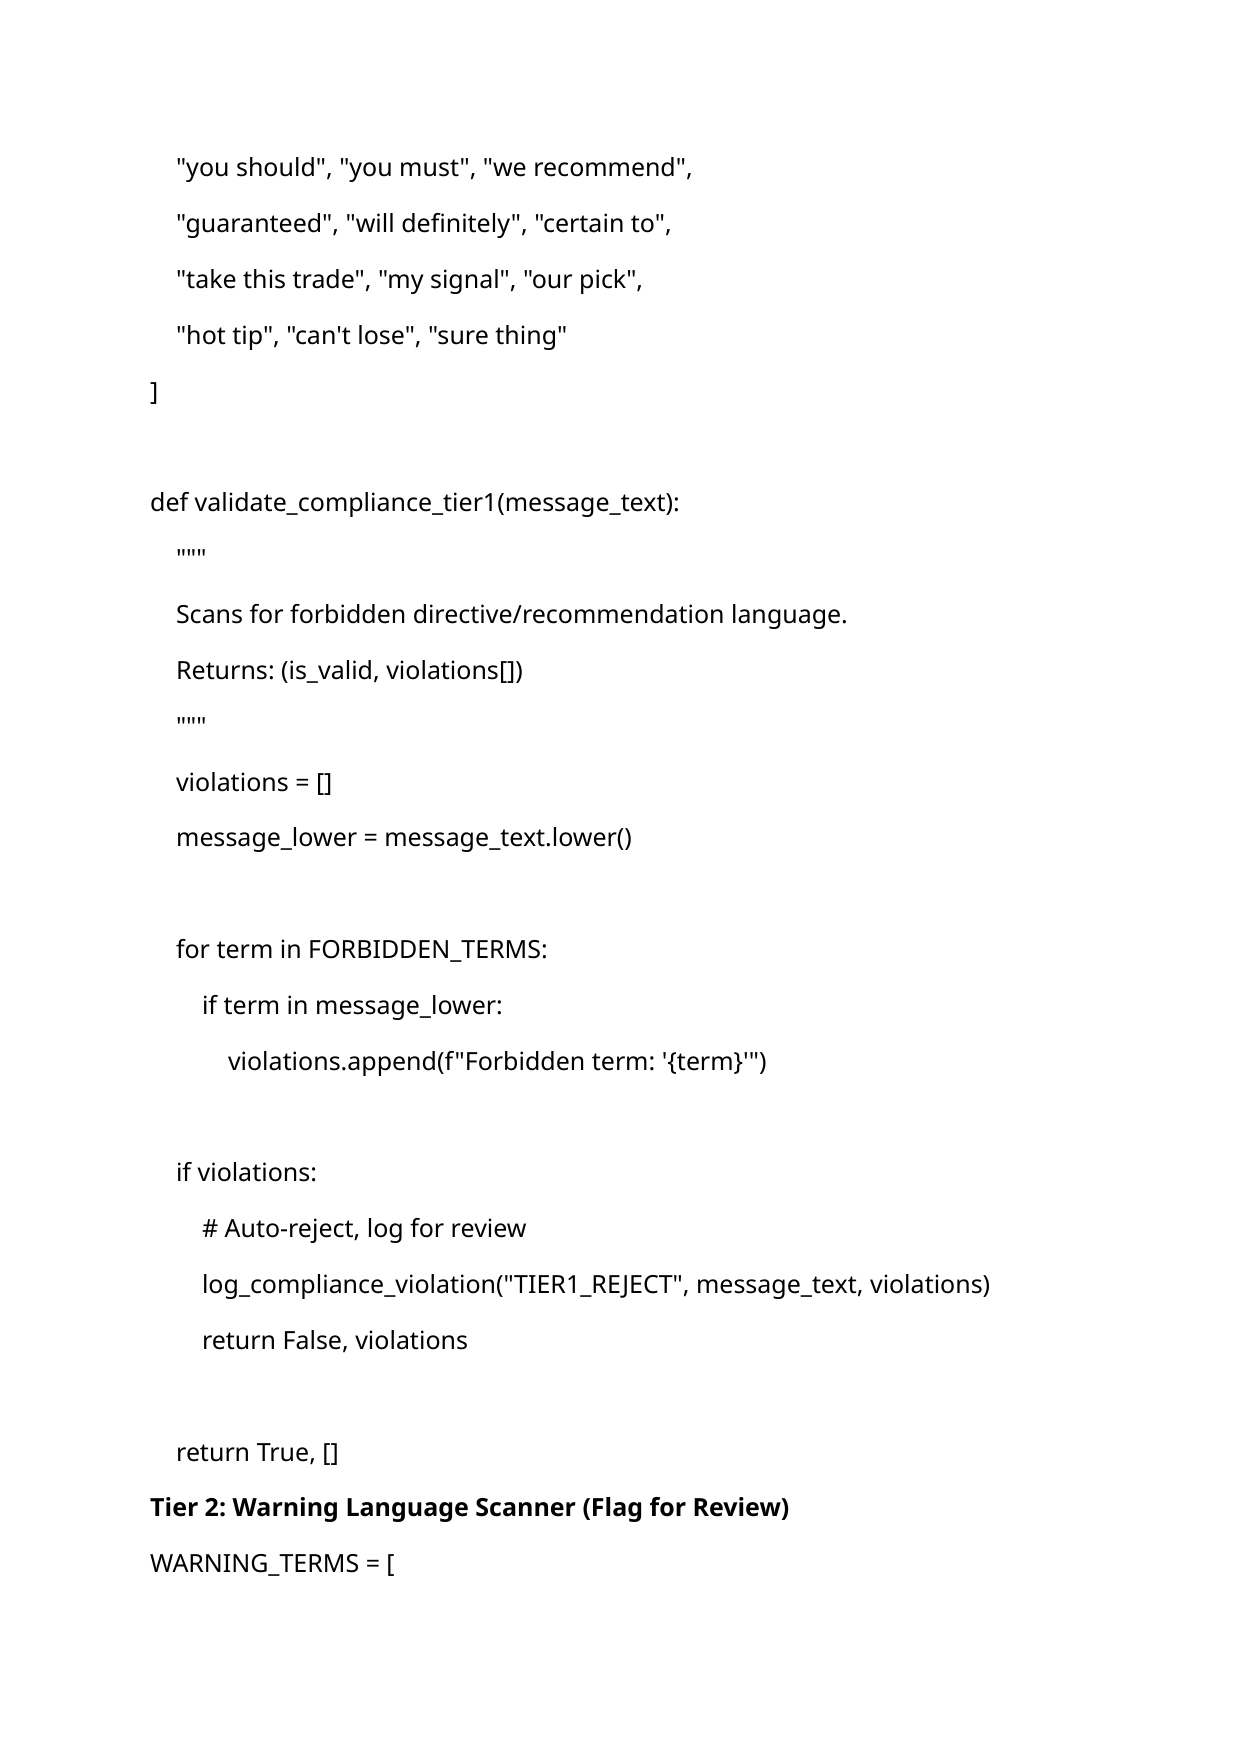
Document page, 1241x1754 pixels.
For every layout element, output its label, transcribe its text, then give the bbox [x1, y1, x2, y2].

text return True, [] [150, 1434, 1090, 1468]
text Scans for forbidden directive/recommendation language. [150, 597, 1090, 631]
text message_lower = message_text.lower() [150, 820, 1090, 854]
text ] [150, 373, 1090, 407]
text """ [150, 541, 1090, 575]
text """ [150, 708, 1090, 742]
text return False, violations [150, 1322, 1090, 1357]
text # Auto-reject, log for review [150, 1211, 1090, 1245]
text WARNING_TERMS = [ [150, 1546, 1090, 1580]
text Returns: (is_valid, violations[]) [150, 652, 1090, 687]
text Tier 2: Warning Language Scanner (Flag for Review) [150, 1490, 1090, 1524]
text "take this trade", "my signal", "our pick", [150, 262, 1090, 296]
text def validate_compliance_tier1(message_text): [150, 485, 1090, 519]
text if term in message_lower: [150, 987, 1090, 1022]
text if violations: [150, 1155, 1090, 1189]
text "guaranteed", "will definitely", "certain to", [150, 206, 1090, 240]
text log_compliance_violation("TIER1_REJECT", message_text, violations) [150, 1267, 1090, 1301]
text violations.append(f"Forbidden term: '{term}'") [150, 1043, 1090, 1077]
text "you should", "you must", "we recommend", [150, 150, 1090, 184]
text for term in FORBIDDEN_TERMS: [150, 932, 1090, 966]
text violations = [] [150, 764, 1090, 798]
text "hot tip", "can't lose", "sure thing" [150, 317, 1090, 352]
